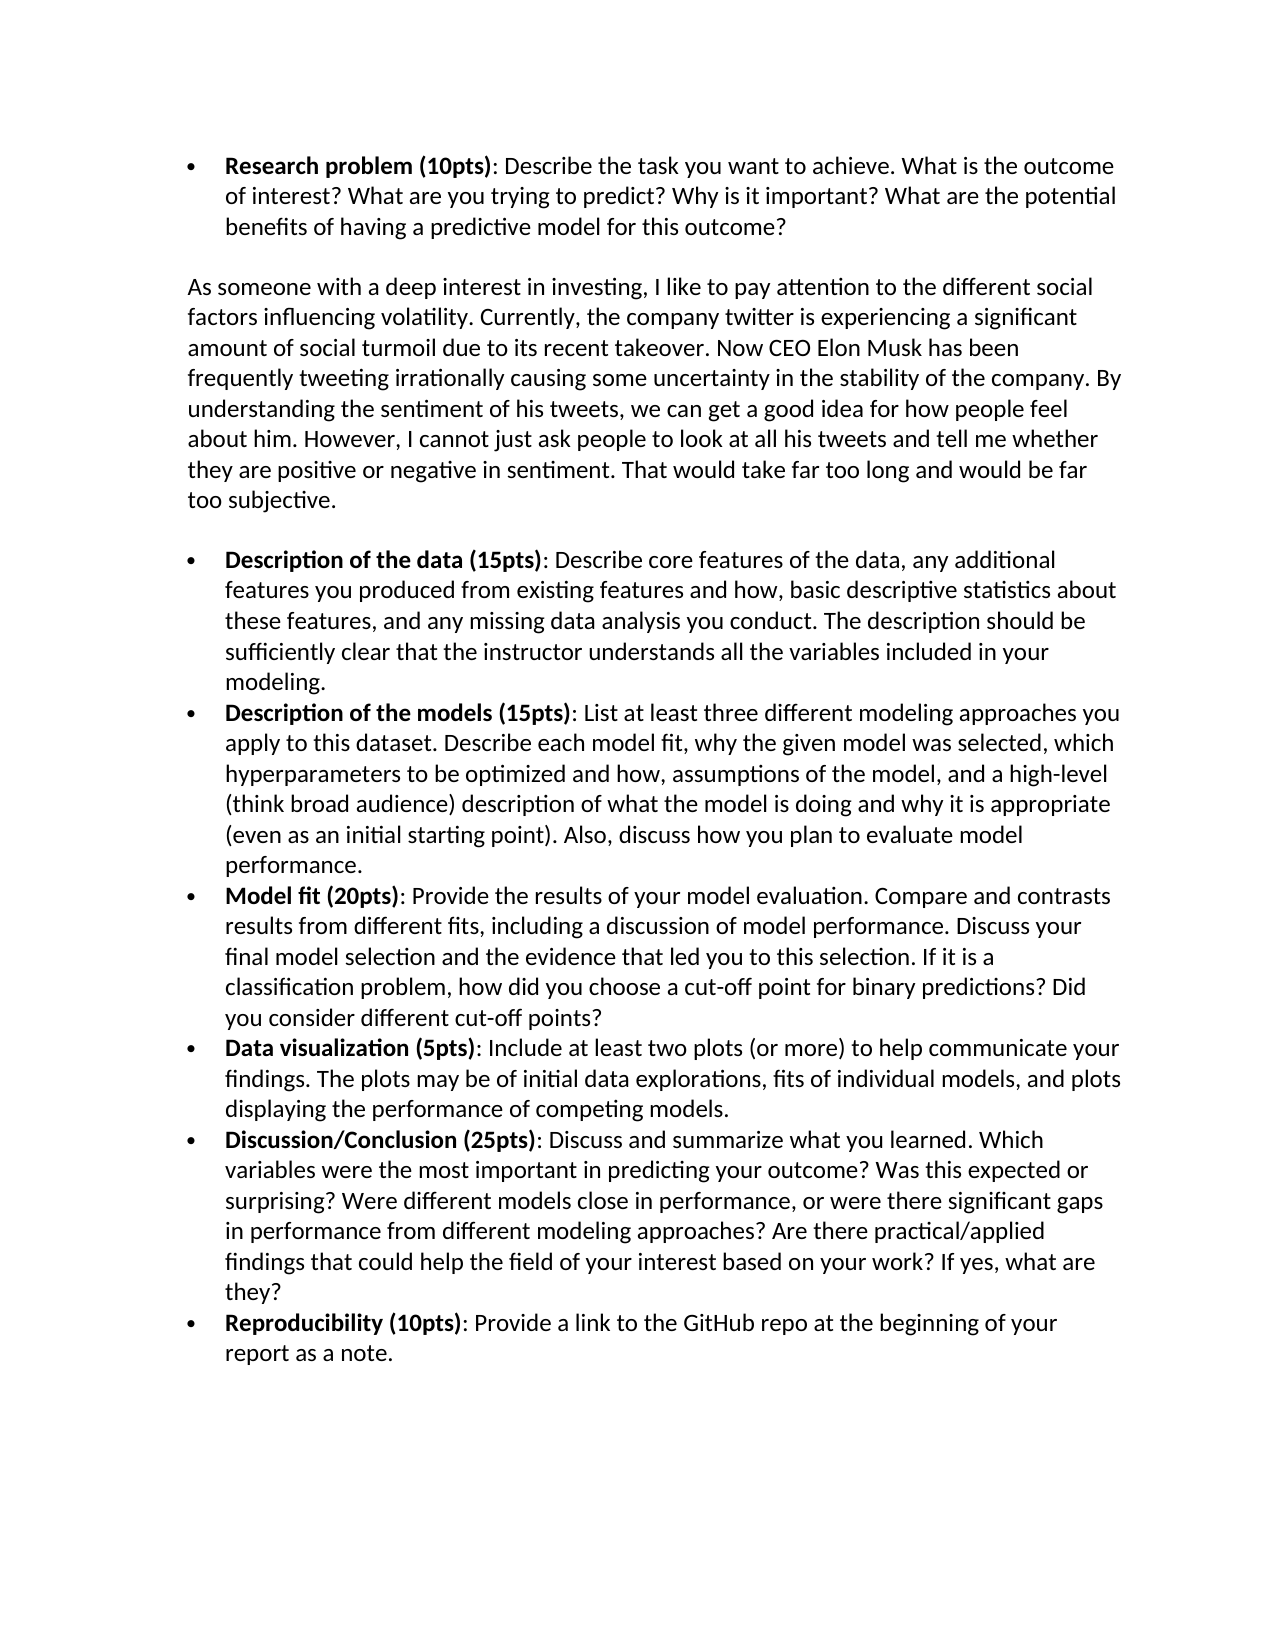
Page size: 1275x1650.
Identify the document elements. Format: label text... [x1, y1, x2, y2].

list Reproducibility (10pts): Provide a link to the GitHub repo at the beginning of your report as a note. [187, 1307, 1125, 1368]
list Model fit (20pts): Provide the results of your model evaluation. Compare and contrasts results from different fits, including a discussion of model performance. Discuss your final model selection and the evidence that led you to this selection. If it is a classification problem, how did you choose a cut-off point for binary predictions? Did you consider different cut-off points? [187, 880, 1125, 1032]
list Description of the models (15pts): List at least three different modeling approaches you apply to this dataset. Describe each model fit, why the given model was selected, which hyperparameters to be optimized and how, assumptions of the model, and a high-level (think broad audience) description of what the model is doing and why it is appropriate (even as an initial starting point). Also, discuss how you plan to evaluate model performance. [187, 697, 1125, 880]
text As someone with a deep interest in investing, I like to pay attention to the different social factors influencing volatility. Currently, the company twitter is experiencing a significant amount of social turmoil due to its recent takeover. Now CEO Elon Musk has been frequently tweeting irrationally causing some uncertainty in the stability of the company. By understanding the sentiment of his tweets, we can get a good idea for how people feel about him. However, I cannot just ask people to look at all his tweets and tell me whether they are positive or negative in sentiment. That would take far too long and would be far too subjective. [187, 271, 1125, 515]
list Research problem (10pts): Describe the task you want to achieve. What is the outcome of interest? What are you trying to predict? Why is it important? What are the potential benefits of having a predictive model for this outcome? [187, 150, 1125, 242]
list Description of the data (15pts): Describe core features of the data, any additional features you produced from existing features and how, basic descriptive statistics about these features, and any missing data analysis you conduct. The description should be sufficiently clear that the instructor understands all the variables included in your modeling. [187, 544, 1125, 697]
list Data visualization (5pts): Include at least two plots (or more) to help communicate your findings. The plots may be of initial data explorations, fits of individual models, and plots displaying the performance of competing models. [187, 1032, 1125, 1124]
